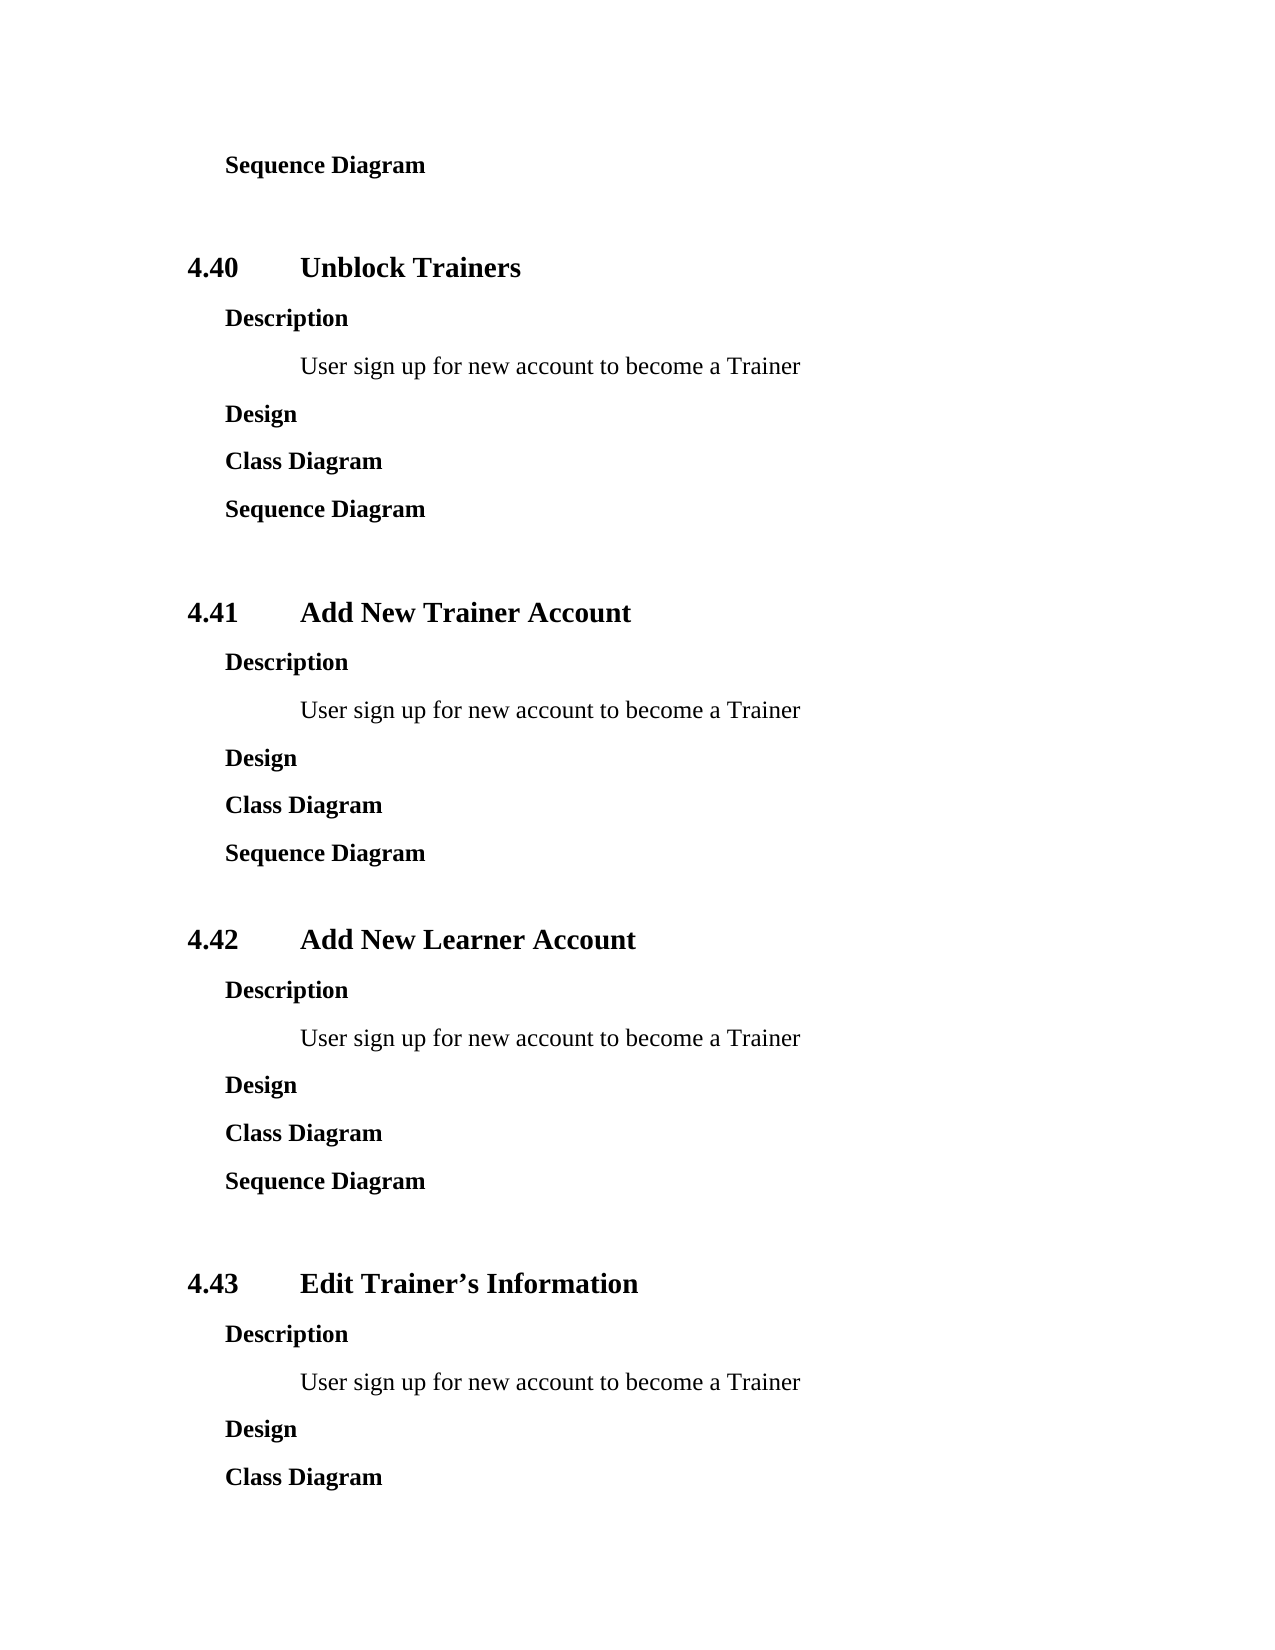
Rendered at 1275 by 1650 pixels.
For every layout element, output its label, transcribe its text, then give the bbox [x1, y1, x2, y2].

list Add New Trainer Account [187, 595, 1125, 628]
text Class Diagram [150, 1118, 1125, 1147]
text Design [150, 743, 1125, 772]
text Sequence Diagram [150, 150, 1125, 179]
text User sign up for new account to become a Trainer [225, 1023, 1125, 1051]
text Class Diagram [150, 1462, 1125, 1491]
text Sequence Diagram [150, 838, 1125, 867]
text Description [150, 975, 1125, 1004]
list Unblock Trainers [187, 251, 1125, 284]
text Class Diagram [150, 791, 1125, 819]
list Edit Trainer’s Information [187, 1266, 1125, 1300]
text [225, 1367, 1125, 1396]
text User sign up for new account to become a Trainer [225, 695, 1125, 724]
text Description [150, 303, 1125, 332]
text Description [150, 647, 1125, 676]
text Description [150, 1319, 1125, 1348]
text Sequence Diagram [150, 1166, 1125, 1194]
text Sequence Diagram [150, 494, 1125, 523]
text Class Diagram [150, 446, 1125, 475]
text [225, 351, 1125, 380]
text Design [150, 399, 1125, 427]
text Design [150, 1070, 1125, 1099]
list Add New Learner Account [187, 922, 1125, 956]
text Design [150, 1414, 1125, 1443]
